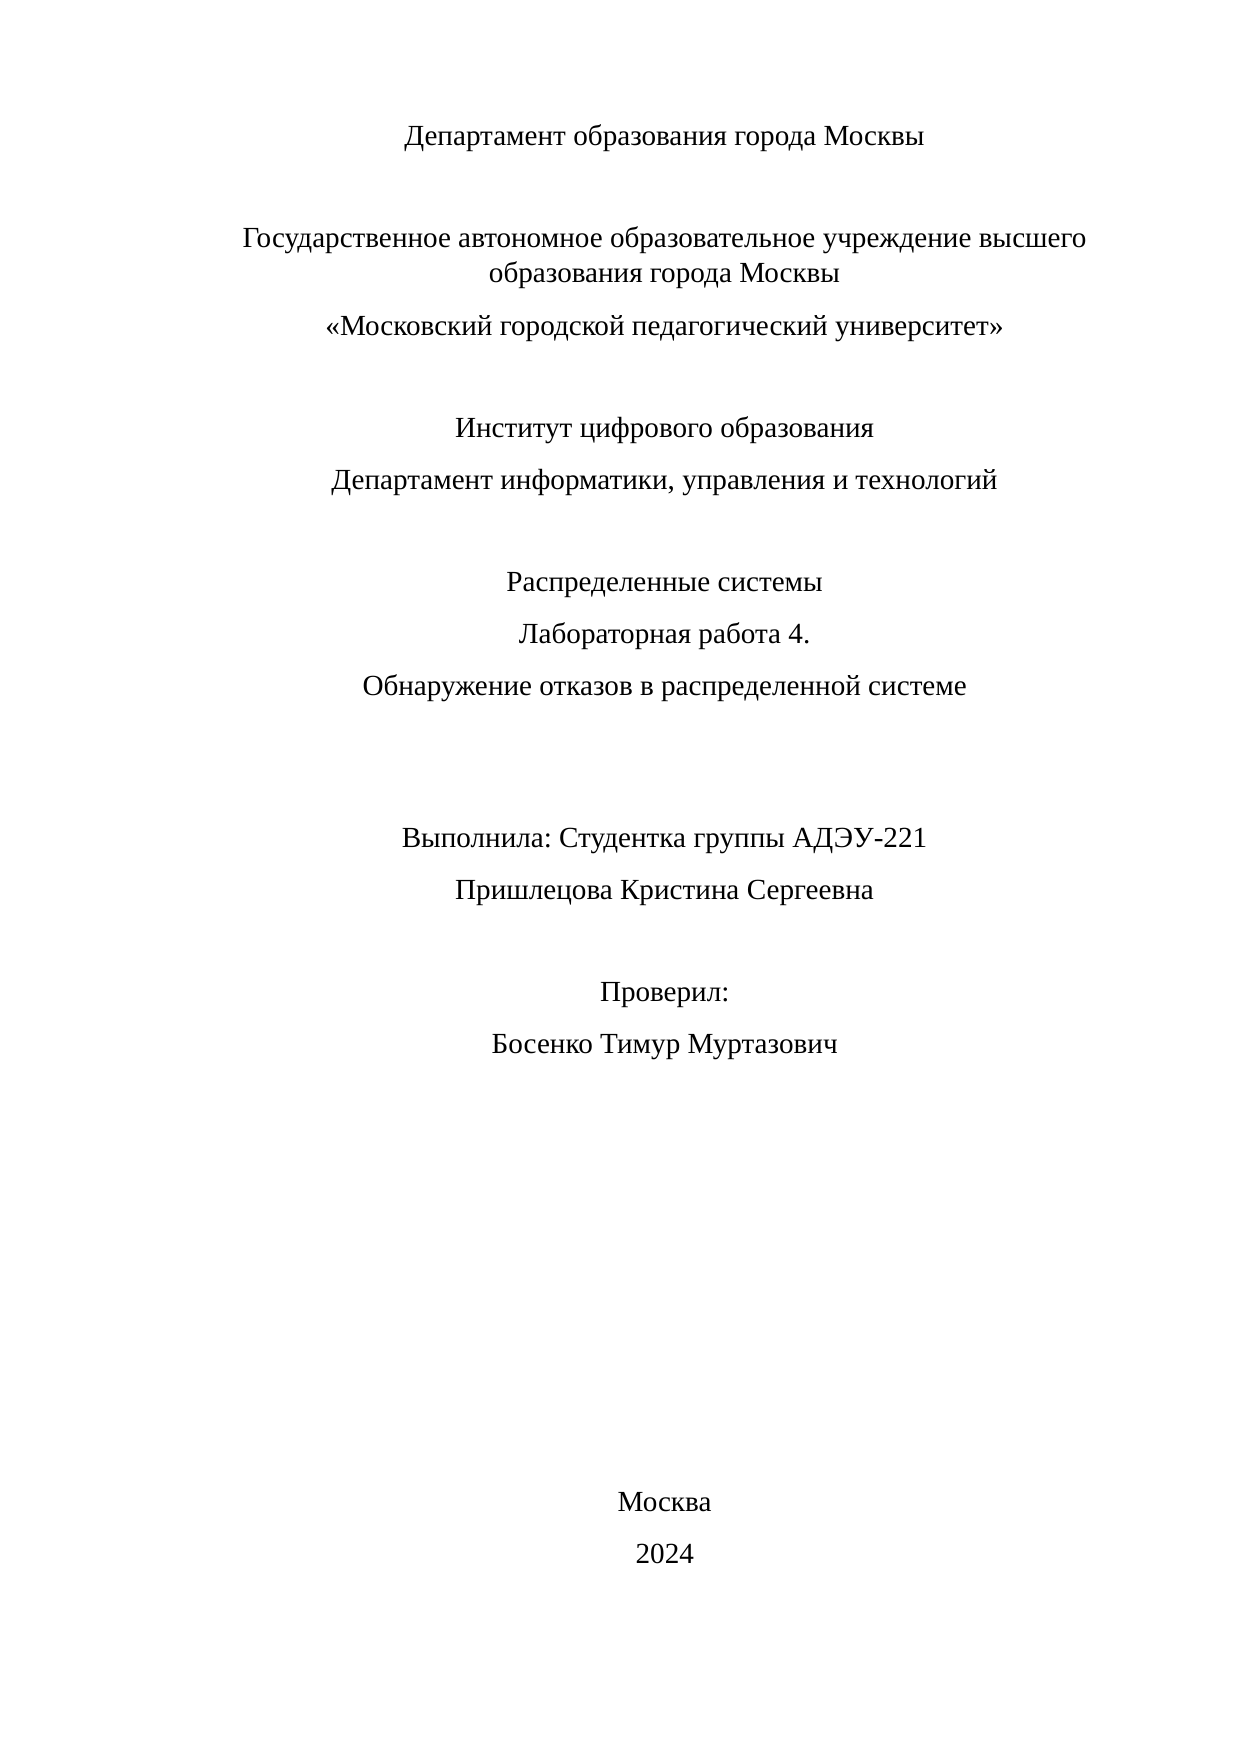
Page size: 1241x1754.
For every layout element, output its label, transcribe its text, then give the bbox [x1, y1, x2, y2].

text Лабораторная работа 4. [177, 616, 1152, 650]
text Босенко Тимур Муртазович [177, 1026, 1152, 1060]
text Распределенные системы [177, 564, 1152, 597]
text «Московский городской педагогический университет» [177, 308, 1152, 341]
text Государственное автономное образовательное учреждение высшего образования города Москвы [177, 220, 1152, 289]
text Обнаружение отказов в распределенной системе [177, 668, 1152, 702]
text Департамент образования города Москвы [177, 118, 1152, 152]
text Пришлецова Кристина Сергеевна [177, 872, 1152, 906]
text Москва [177, 1484, 1152, 1518]
text Выполнила: Студентка группы АДЭУ-221 [177, 820, 1152, 854]
text 2024 [177, 1536, 1152, 1570]
text Департамент информатики, управления и технологий [177, 462, 1152, 496]
text Проверил: [177, 974, 1152, 1008]
text Институт цифрового образования [177, 410, 1152, 443]
